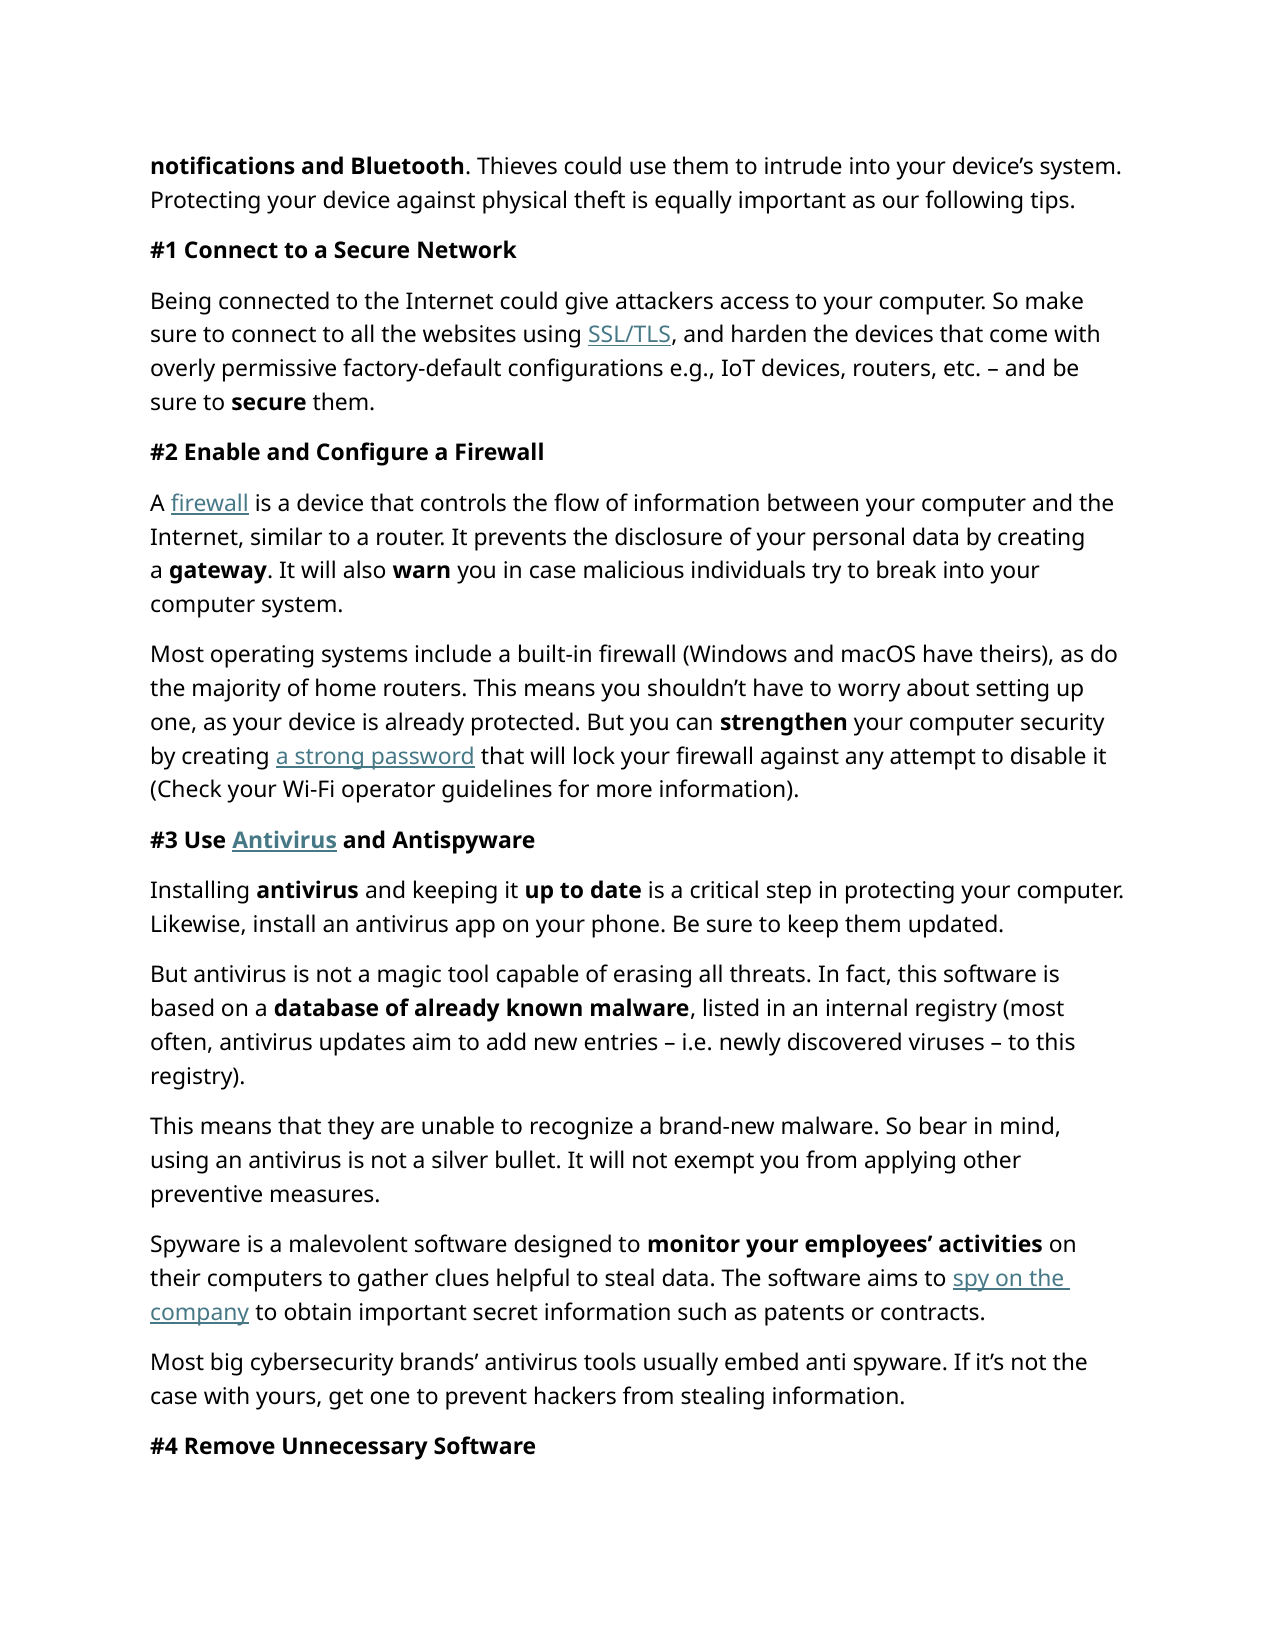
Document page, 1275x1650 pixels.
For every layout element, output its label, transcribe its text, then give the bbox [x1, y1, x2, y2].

text But antivirus is not a magic tool capable of erasing all threats. In fact, this software is based on a database of already known malware, listed in an internal registry (most often, antivirus updates aim to add new entries – i.e. newly discovered viruses – to this registry). [150, 958, 1125, 1091]
text A firewall is a device that controls the flow of information between your computer and the Internet, similar to a router. It prevents the disclosure of your personal data by creating a gateway. It will also warn you in case malicious individuals try to break into your computer system. [150, 487, 1125, 619]
text Being connected to the Internet could give attackers access to your computer. So make sure to connect to all the websites using SSL/TLS, and harden the devices that come with overly permissive factory-default configurations e.g., IoT devices, routers, etc. – and be sure to secure them. [150, 284, 1125, 417]
text Most operating systems include a built-in firewall (Windows and macOS have theirs), as do the majority of home routers. This means you shouldn’t have to worry about setting up one, as your device is already protected. But you can strengthen your computer security by creating a strong password that will lock your firewall against any attempt to disable it (Check your Wi-Fi operator guidelines for more information). [150, 638, 1125, 804]
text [150, 150, 1125, 215]
text #3 Use Antivirus and Antispyware [150, 824, 1125, 855]
text #2 Enable and Configure a Firewall [150, 436, 1125, 467]
text Installing antivirus and keeping it up to date is a critical step in protecting your computer. Likewise, install an antivirus app on your phone. Be sure to keep them updated. [150, 874, 1125, 939]
text #1 Connect to a Secure Network [150, 234, 1125, 265]
text This means that they are unable to recognize a brand-new malware. So bear in mind, using an antivirus is not a silver bullet. It will not exempt you from applying other preventive measures. [150, 1110, 1125, 1209]
text Spyware is a malevolent software designed to monitor your employees’ activities on their computers to gather clues helpful to steal data. The software aims to spy on the company to obtain important secret information such as patents or contracts. [150, 1228, 1125, 1327]
text #4 Remove Unnecessary Software [150, 1430, 1125, 1461]
text Most big cybersecurity brands’ antivirus tools usually embed anti spyware. If it’s not the case with yours, get one to prevent hackers from stealing information. [150, 1346, 1125, 1411]
